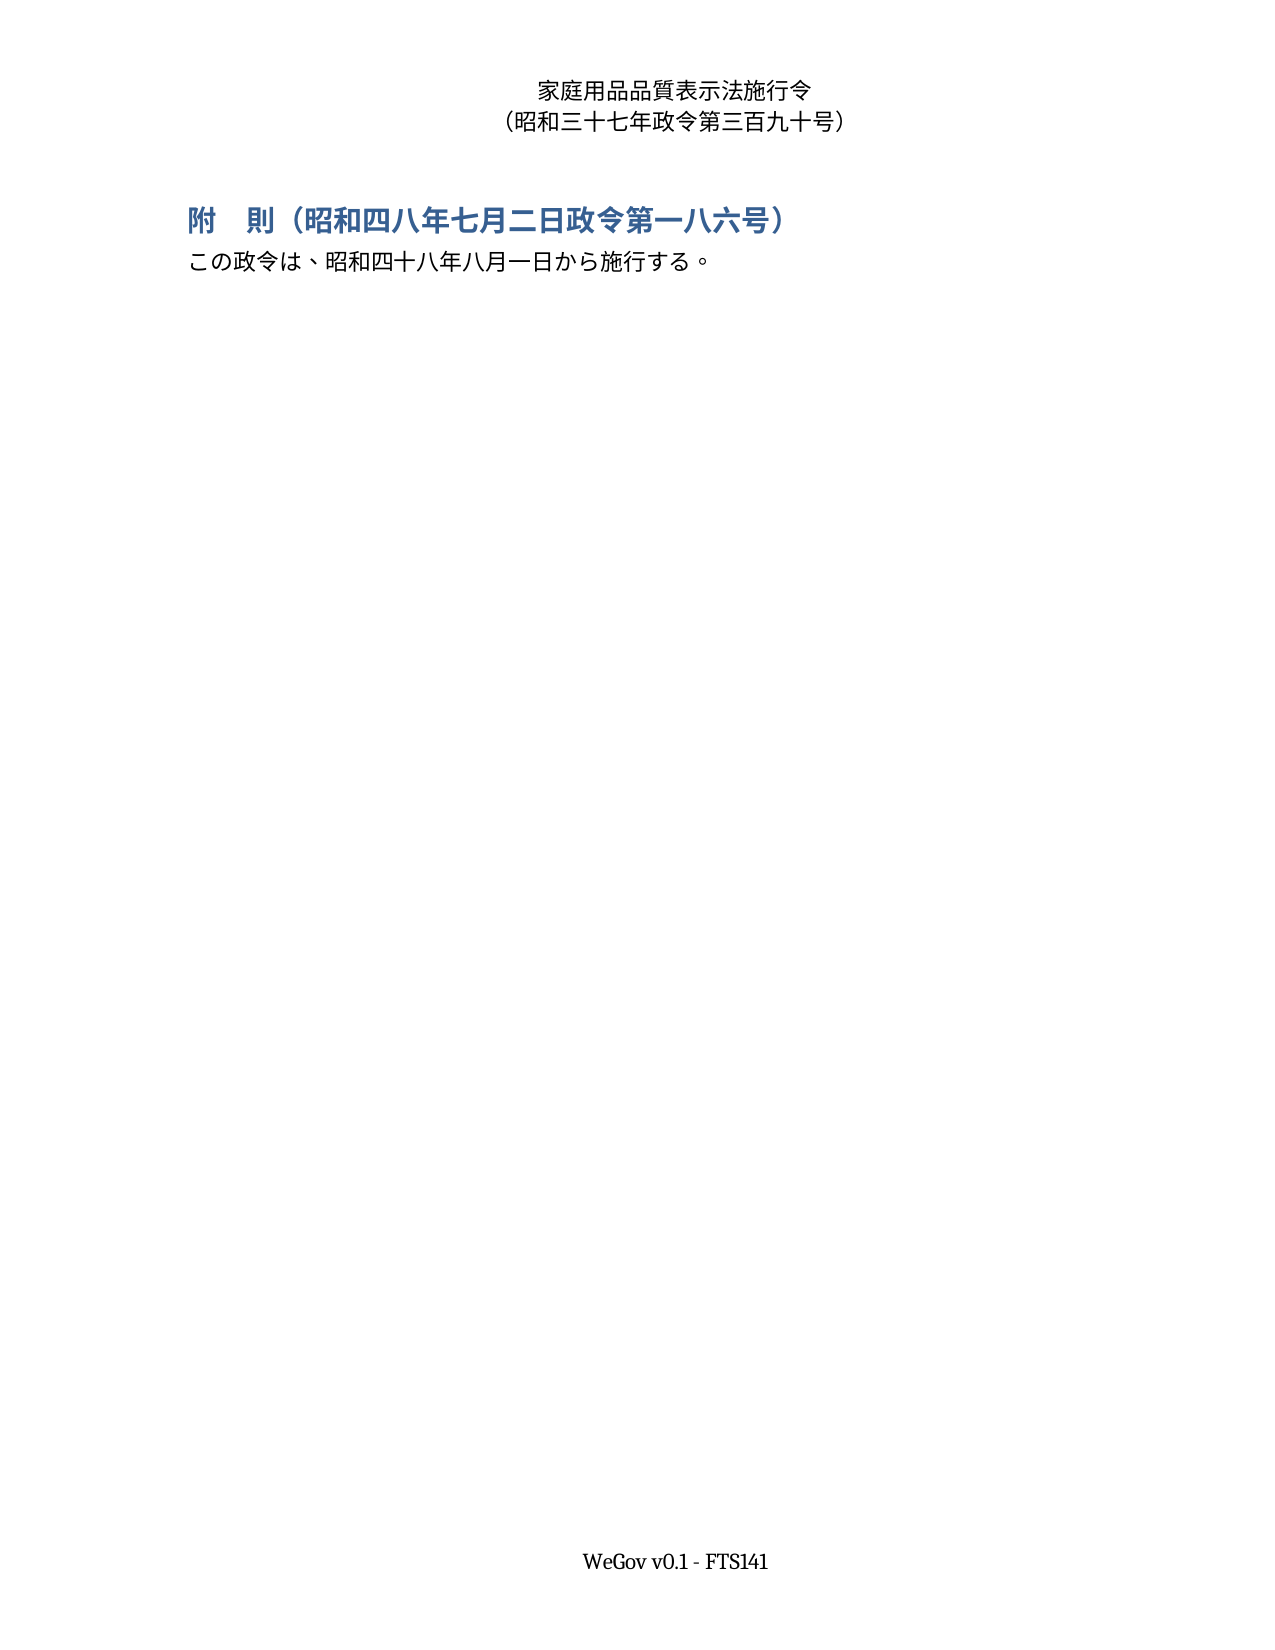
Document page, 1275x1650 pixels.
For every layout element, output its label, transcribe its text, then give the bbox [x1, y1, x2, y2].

subtitle 附 則（昭和四八年七月二日政令第一八六号） [187, 200, 1087, 240]
text この政令は、昭和四十八年八月一日から施行する。 [187, 246, 1087, 277]
